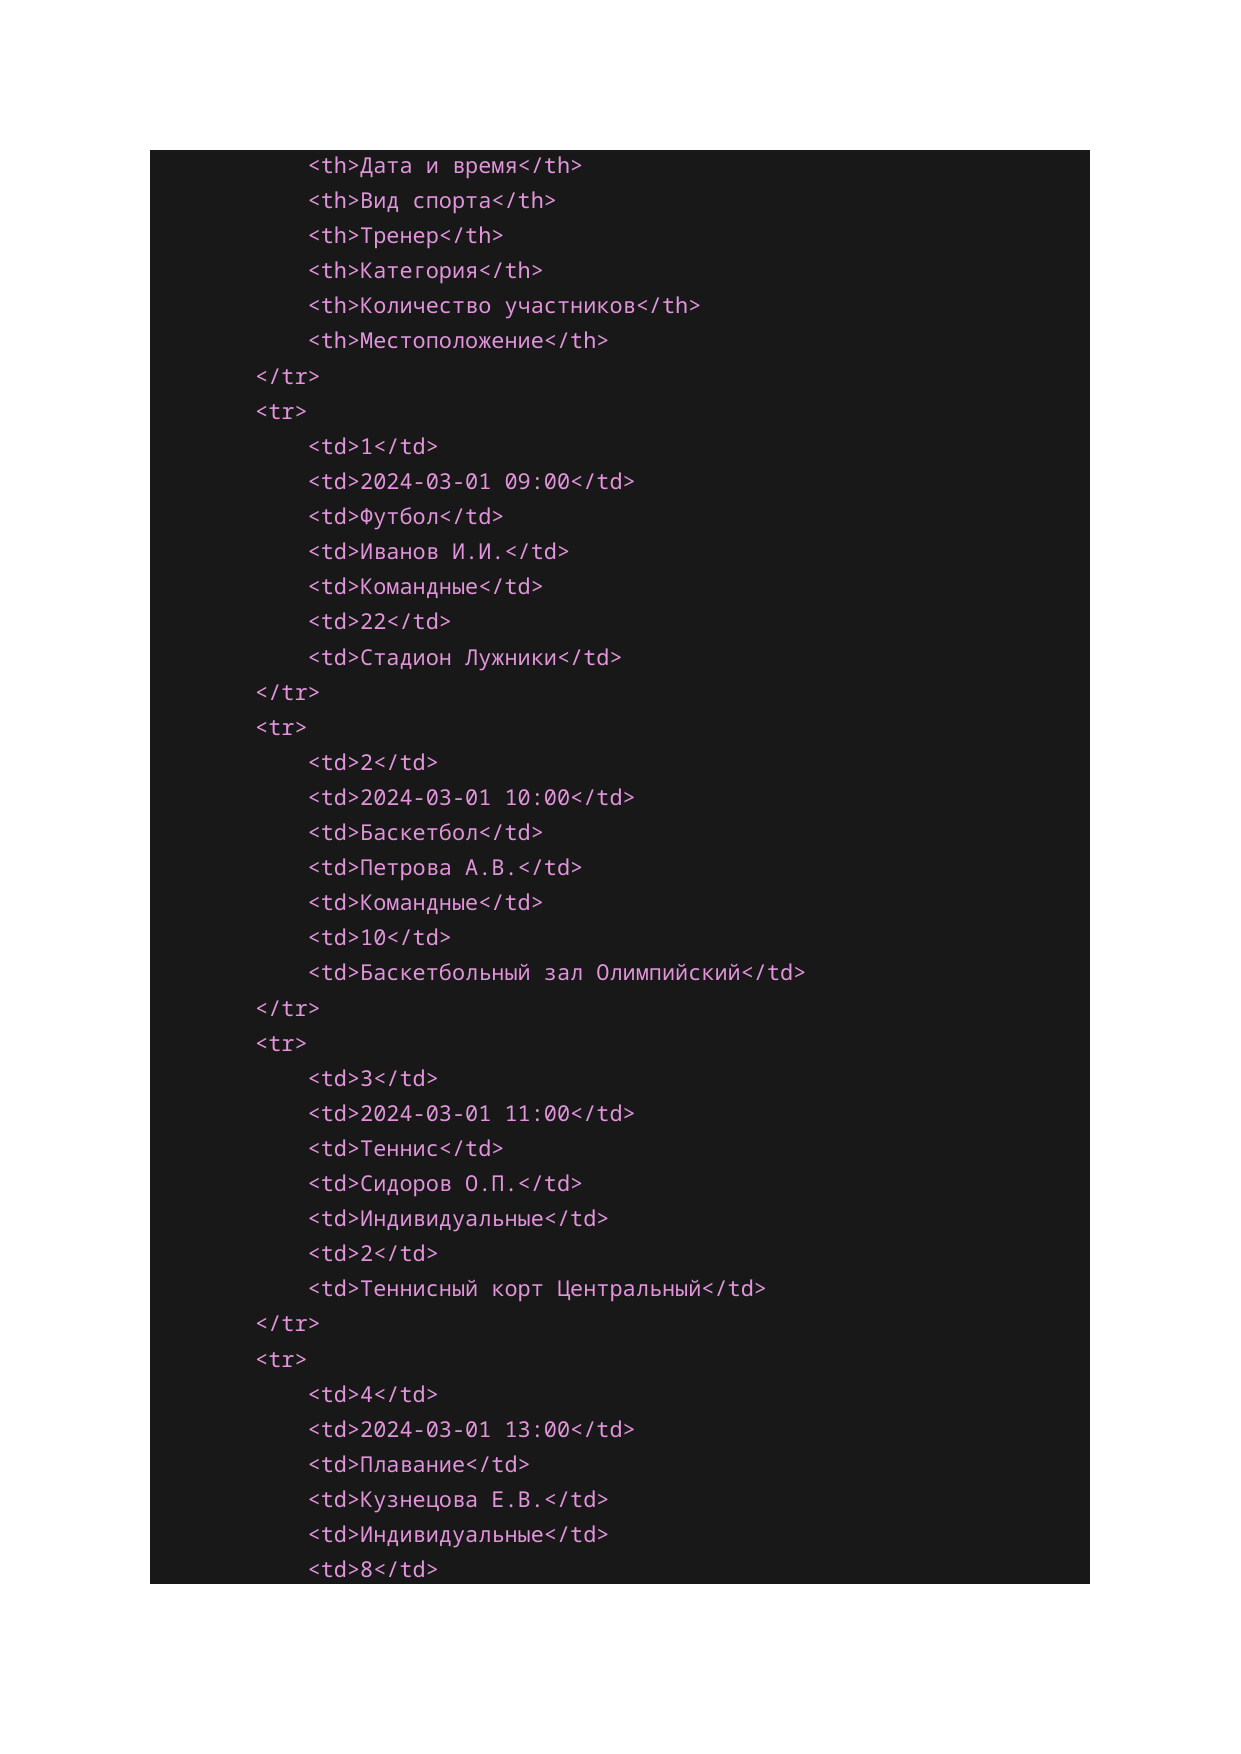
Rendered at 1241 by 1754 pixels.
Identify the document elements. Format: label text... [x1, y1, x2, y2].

text <td>Футбол</td> [150, 501, 1090, 531]
text <th>Категория</th> [150, 255, 1090, 285]
text <tr> [150, 1028, 1090, 1057]
text <td>Петрова А.В.</td> [150, 852, 1090, 882]
text <td>Индивидуальные</td> [150, 1203, 1090, 1233]
text <td>10</td> [150, 922, 1090, 952]
text <td>Стадион Лужники</td> [150, 641, 1090, 671]
text <td>Баскетбол</td> [150, 817, 1090, 847]
text <td>Кузнецова Е.В.</td> [150, 1484, 1090, 1514]
text <td>Плавание</td> [150, 1449, 1090, 1479]
text <td>Индивидуальные</td> [150, 1519, 1090, 1549]
text <th>Вид спорта</th> [150, 185, 1090, 215]
text <td>Сидоров О.П.</td> [150, 1168, 1090, 1198]
text <td>Иванов И.И.</td> [150, 536, 1090, 566]
text <td>2024-03-01 13:00</td> [150, 1414, 1090, 1443]
text <td>22</td> [150, 606, 1090, 636]
text <td>Командные</td> [150, 571, 1090, 601]
text <td>2024-03-01 09:00</td> [150, 466, 1090, 496]
text <td>Баскетбольный зал Олимпийский</td> [150, 957, 1090, 987]
text <td>2024-03-01 10:00</td> [150, 782, 1090, 812]
text <tr> [150, 396, 1090, 426]
text <td>Теннис</td> [150, 1133, 1090, 1163]
text </tr> [150, 361, 1090, 390]
text </tr> [150, 1308, 1090, 1338]
text <td>Теннисный корт Центральный</td> [150, 1273, 1090, 1303]
text <td>2024-03-01 11:00</td> [150, 1098, 1090, 1128]
text <th>Тренер</th> [150, 220, 1090, 250]
text </tr> [150, 992, 1090, 1022]
text <th>Местоположение</th> [150, 326, 1090, 355]
text <td>2</td> [150, 747, 1090, 777]
text <th>Количество участников</th> [150, 290, 1090, 320]
text <td>4</td> [150, 1379, 1090, 1408]
text <td>2</td> [150, 1238, 1090, 1268]
text <tr> [150, 1343, 1090, 1373]
text <td>8</td> [150, 1554, 1090, 1584]
text <tr> [150, 712, 1090, 741]
text <td>1</td> [150, 431, 1090, 461]
text <td>3</td> [150, 1063, 1090, 1092]
text <th>Дата и время</th> [150, 150, 1090, 180]
text </tr> [150, 677, 1090, 706]
text <td>Командные</td> [150, 887, 1090, 917]
